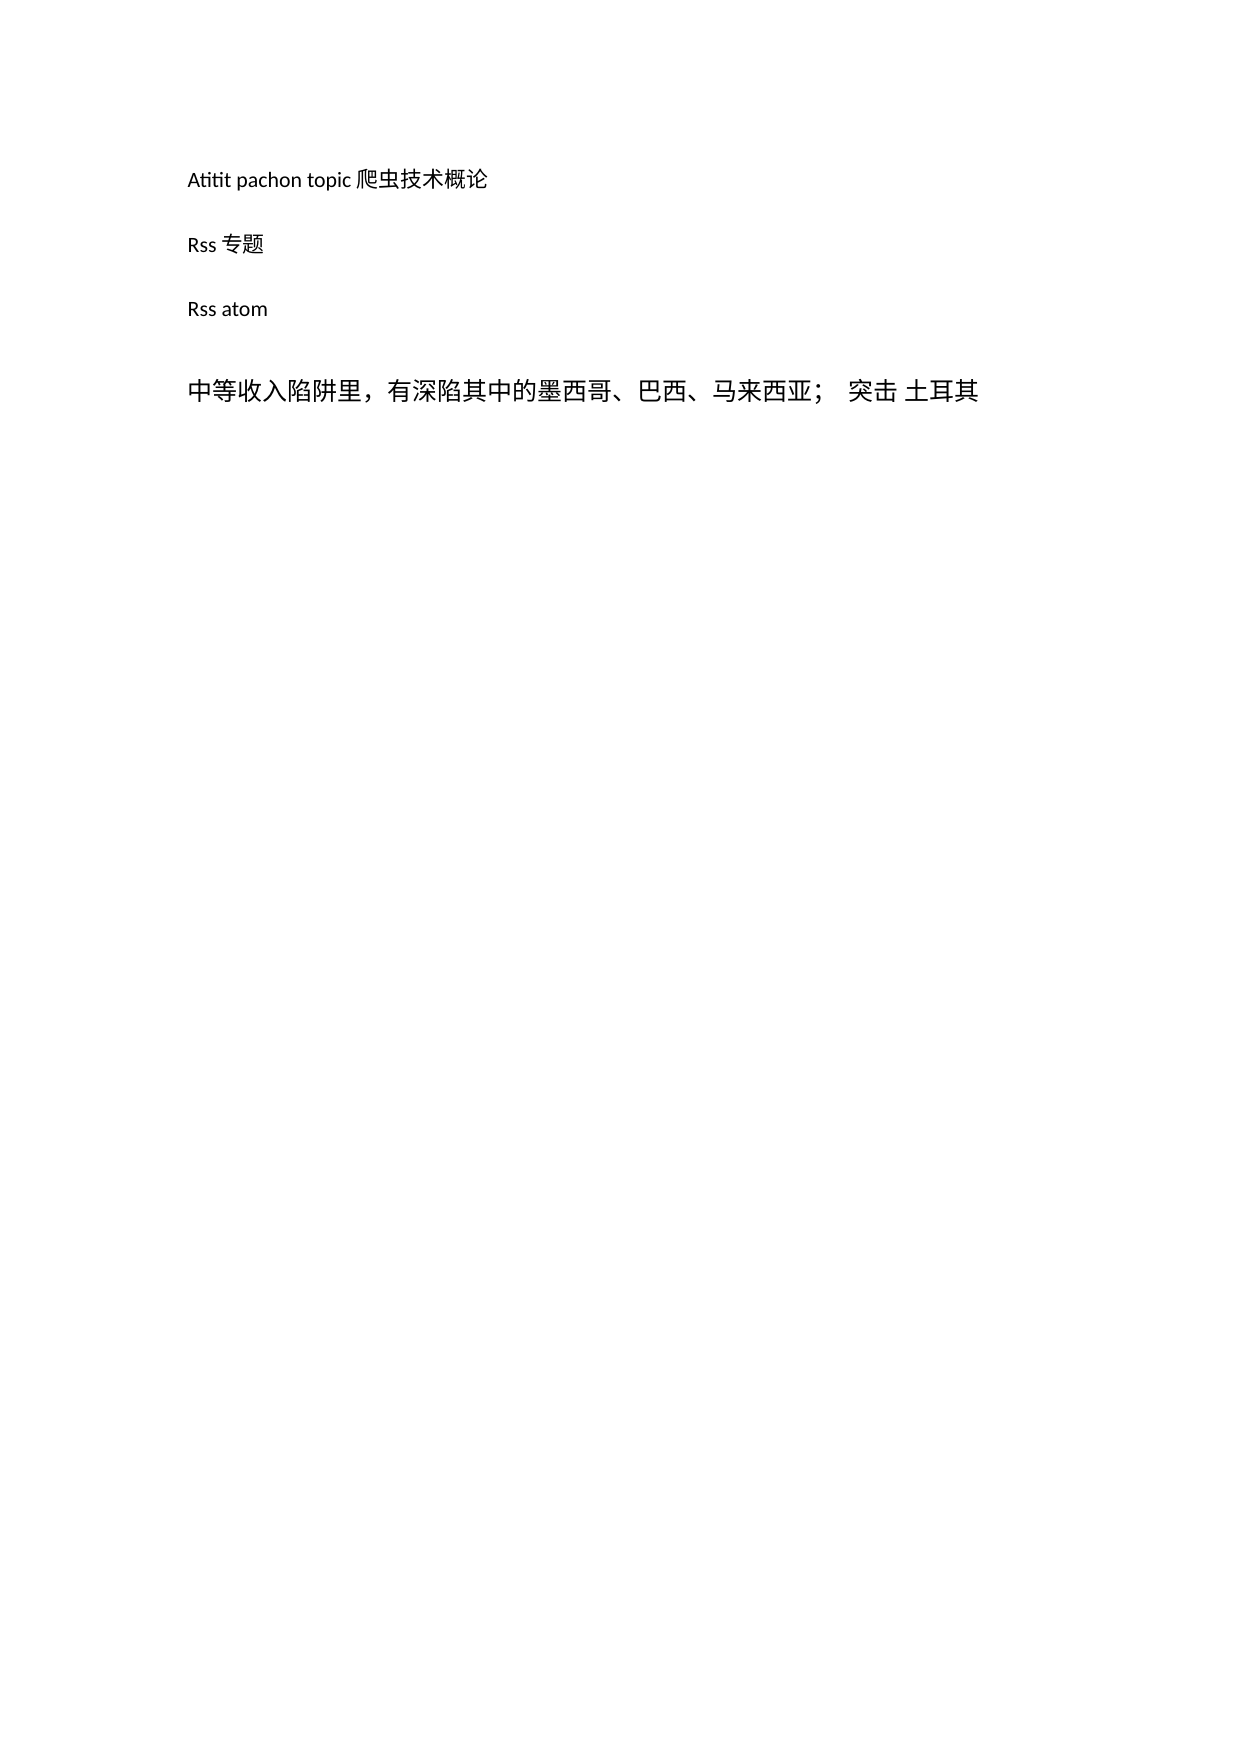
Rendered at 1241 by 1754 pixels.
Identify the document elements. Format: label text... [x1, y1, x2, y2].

text Rss atom [187, 292, 1053, 324]
text 中等收入陷阱里，有深陷其中的墨西哥、巴西、马来西亚； 突击 土耳其 [187, 357, 1053, 422]
text Atitit pachon topic 爬虫技术概论 [187, 162, 1053, 194]
text Rss专题 [187, 227, 1053, 259]
